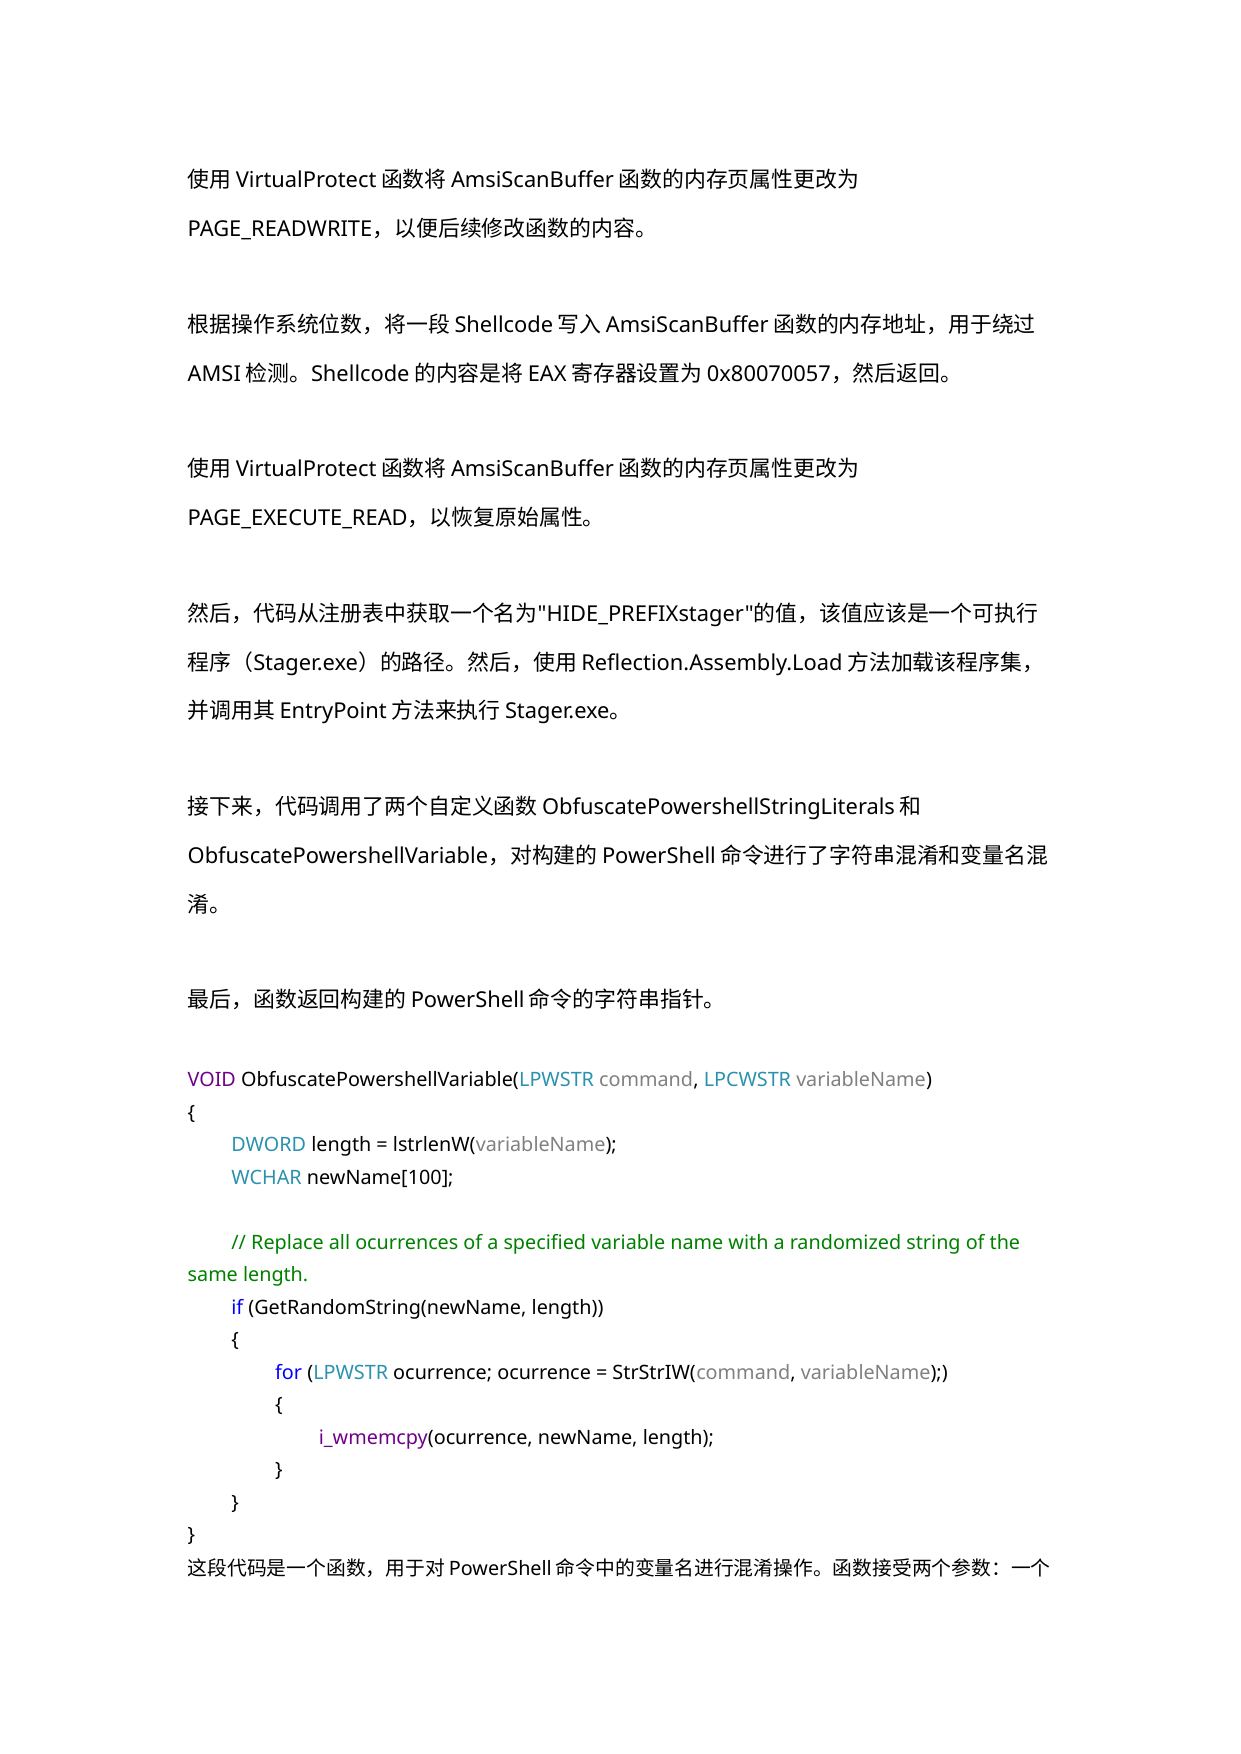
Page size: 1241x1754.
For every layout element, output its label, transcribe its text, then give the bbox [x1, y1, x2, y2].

text DWORD length = lstrlenW(variableName); [187, 1128, 1053, 1160]
text // Replace all ocurrences of a specified variable name with a randomized string of the same length. [187, 1225, 1053, 1290]
list 然后，代码从注册表中获取一个名为"HIDE_PREFIXstager"的值，该值应该是一个可执行程序（Stager.exe）的路径。然后，使用Reflection.Assembly.Load方法加载该程序集，并调用其EntryPoint方法来执行Stager.exe。 [187, 595, 1053, 725]
list 最后，函数返回构建的PowerShell命令的字符串指针。 [187, 982, 1053, 1014]
text } [187, 1453, 1053, 1485]
text { [187, 1388, 1053, 1420]
text i_wmemcpy(ocurrence, newName, length); [187, 1420, 1053, 1453]
text WCHAR newName[100]; [187, 1160, 1053, 1193]
text VOID ObfuscatePowershellVariable(LPWSTR command, LPCWSTR variableName) [187, 1063, 1053, 1095]
text for (LPWSTR ocurrence; ocurrence = StrStrIW(command, variableName);) [187, 1355, 1053, 1388]
list 使用VirtualProtect函数将AmsiScanBuffer函数的内存页属性更改为PAGE_READWRITE，以便后续修改函数的内容。 [187, 162, 1053, 243]
text { [187, 1323, 1053, 1355]
text if (GetRandomString(newName, length)) [187, 1290, 1053, 1323]
list 使用VirtualProtect函数将AmsiScanBuffer函数的内存页属性更改为PAGE_EXECUTE_READ，以恢复原始属性。 [187, 451, 1053, 532]
text } [187, 1485, 1053, 1518]
text } [187, 1518, 1053, 1550]
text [187, 1550, 1053, 1583]
text { [187, 1095, 1053, 1128]
list 根据操作系统位数，将一段Shellcode写入AmsiScanBuffer函数的内存地址，用于绕过AMSI检测。Shellcode的内容是将EAX寄存器设置为0x80070057，然后返回。 [187, 306, 1053, 388]
list 接下来，代码调用了两个自定义函数ObfuscatePowershellStringLiterals和ObfuscatePowershellVariable，对构建的PowerShell命令进行了字符串混淆和变量名混淆。 [187, 789, 1053, 919]
